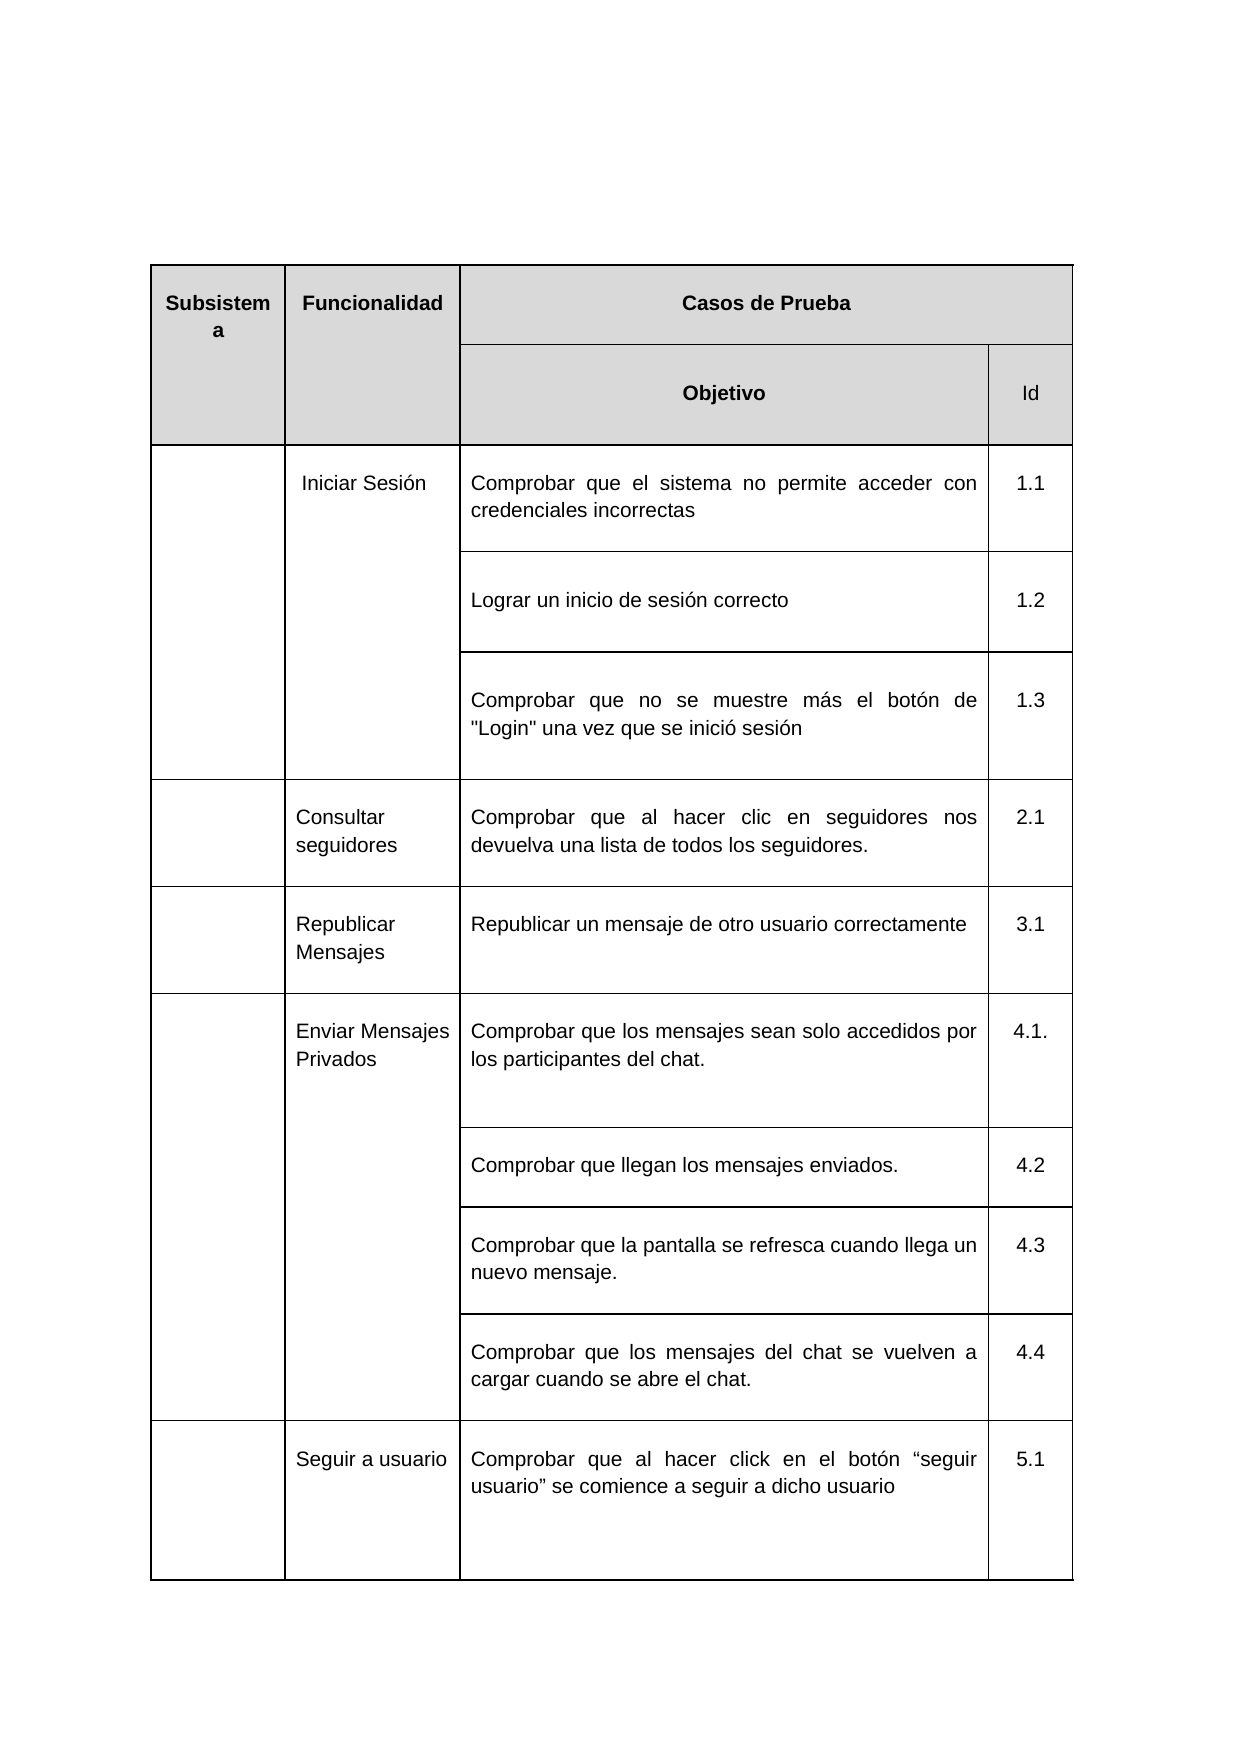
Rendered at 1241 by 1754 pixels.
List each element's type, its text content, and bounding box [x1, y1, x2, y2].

table_cell Id [989, 345, 1072, 444]
table_cell Comprobar que al hacer clic en seguidores nos devuelva una lista de todos los seguidores. [461, 780, 988, 886]
table_cell Enviar Mensajes Privados [286, 994, 459, 1420]
table_cell 4.3 [989, 1208, 1072, 1313]
table_cell 1.2 [989, 552, 1072, 651]
table_cell 1.3 [989, 653, 1072, 779]
table_cell Comprobar que al hacer click en el botón “seguir usuario” se comience a seguir a dicho usuario [461, 1421, 988, 1579]
table_cell 4.1. [989, 994, 1072, 1127]
table_cell 4.4 [989, 1315, 1072, 1420]
table_cell 3.1 [989, 887, 1072, 992]
table_cell Comprobar que el sistema no permite acceder con credenciales incorrectas [461, 446, 988, 551]
table_cell [152, 994, 284, 1420]
table_cell Comprobar que la pantalla se refresca cuando llega un nuevo mensaje. [461, 1208, 988, 1313]
table_cell 5.1 [989, 1421, 1072, 1579]
table_header Subsistema [152, 266, 284, 444]
table_cell 1.1 [989, 446, 1072, 551]
table_cell Comprobar que llegan los mensajes enviados. [461, 1128, 988, 1206]
table_cell Republicar Mensajes [286, 887, 459, 992]
table_cell 4.2 [989, 1128, 1072, 1206]
table_cell [152, 780, 284, 886]
table_cell Iniciar Sesión [286, 446, 459, 779]
table_cell Comprobar que los mensajes sean solo accedidos por los participantes del chat. [461, 994, 988, 1127]
table_cell [152, 446, 284, 779]
table_cell 2.1 [989, 780, 1072, 886]
table_header Funcionalidad [286, 266, 459, 444]
table_cell Seguir a usuario [286, 1421, 459, 1579]
table_cell Consultar seguidores [286, 780, 459, 886]
table_cell Comprobar que los mensajes del chat se vuelven a cargar cuando se abre el chat. [461, 1315, 988, 1420]
table_cell Objetivo [461, 345, 988, 444]
table_cell [152, 1421, 284, 1579]
table_cell Comprobar que no se muestre más el botón de "Login" una vez que se inició sesión [461, 653, 988, 779]
table_cell Lograr un inicio de sesión correcto [461, 552, 988, 651]
table_header Casos de Prueba [461, 266, 1072, 344]
table_cell [152, 887, 284, 992]
table_cell Republicar un mensaje de otro usuario correctamente [461, 887, 988, 992]
